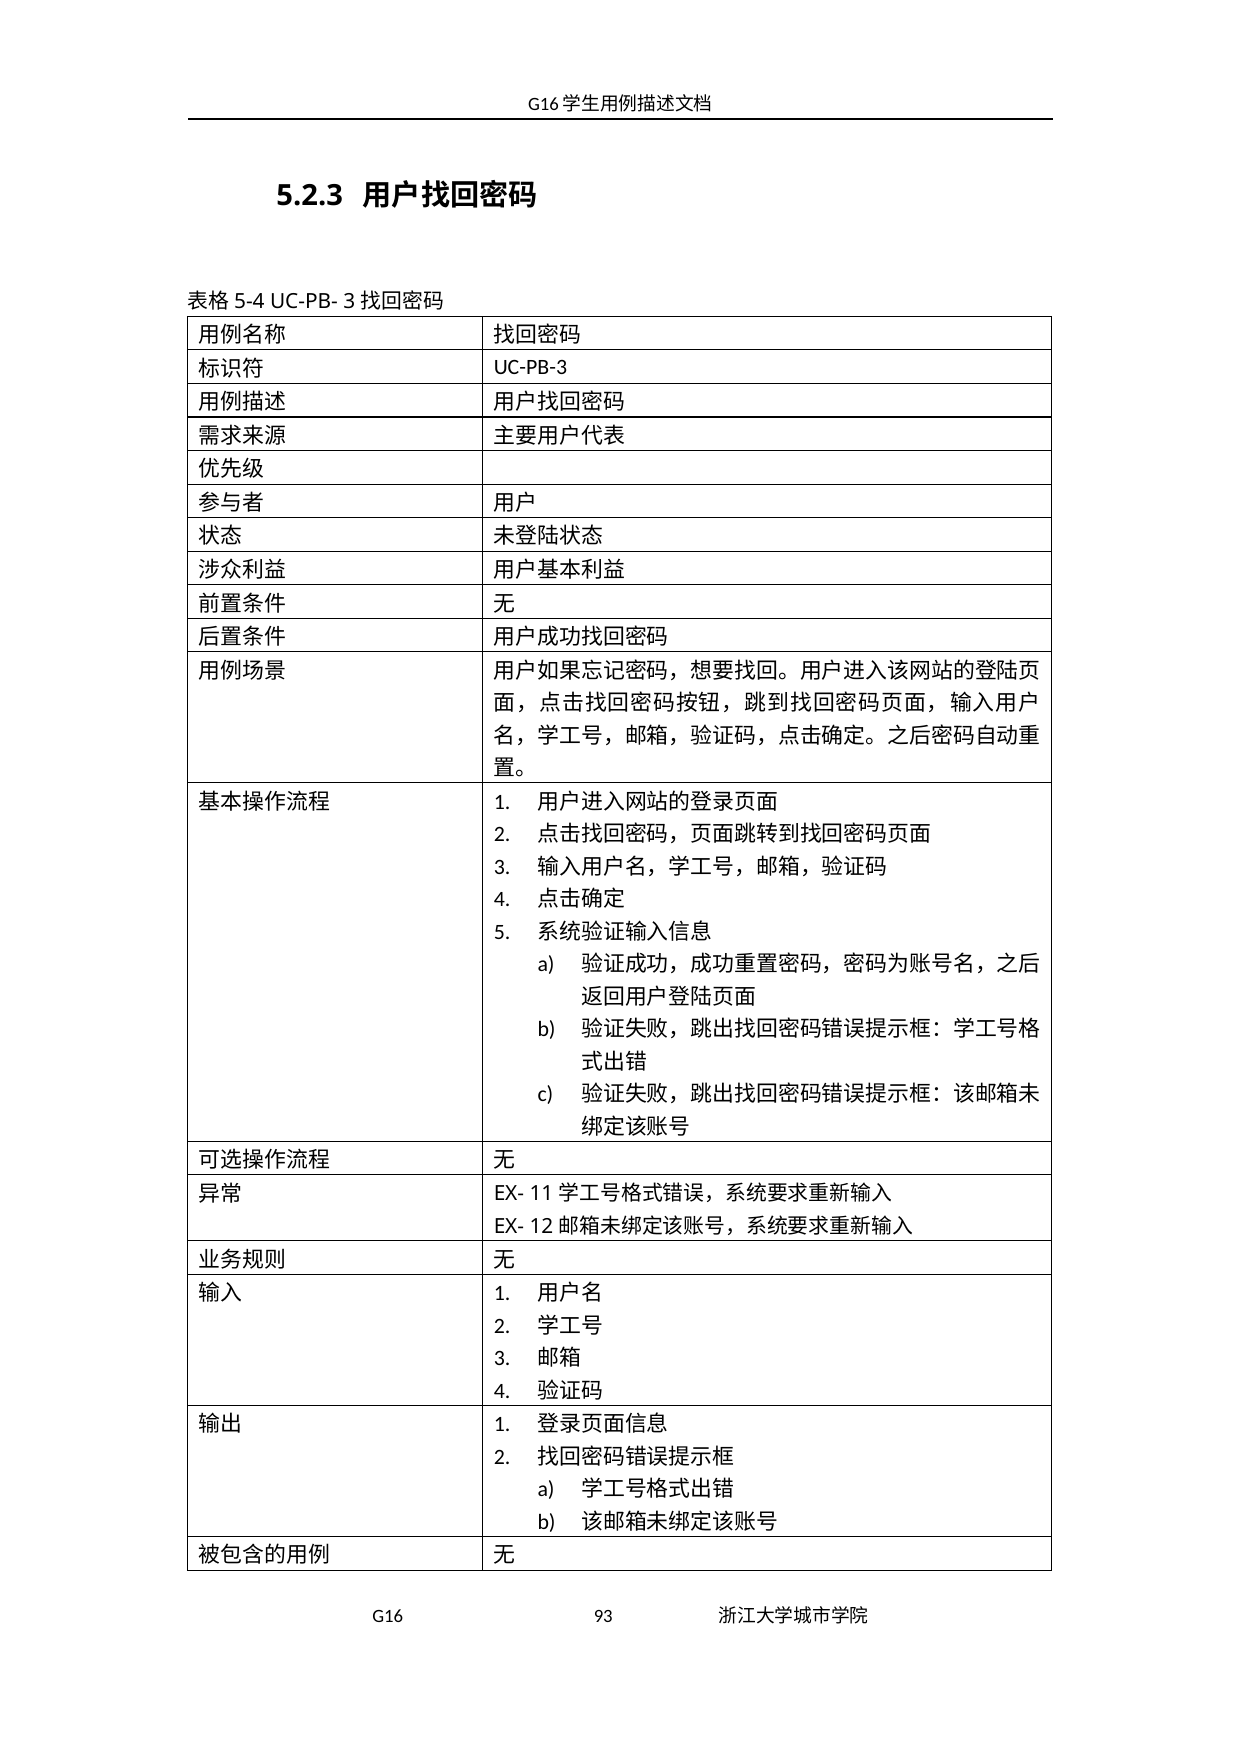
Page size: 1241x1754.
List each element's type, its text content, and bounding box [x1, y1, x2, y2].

table_cell 优先级 [188, 451, 482, 483]
table_cell 基本操作流程 [188, 783, 482, 1141]
table_cell 用户 [483, 485, 1051, 517]
table_cell 无 [483, 585, 1051, 618]
table_cell 异常 [188, 1175, 482, 1240]
table_cell 登录页面信息 找回密码错误提示框 学工号格式出错 该邮箱未绑定该账号 [483, 1406, 1051, 1536]
table_cell EX- 11 学工号格式错误，系统要求重新输入 EX- 12 邮箱未绑定该账号，系统要求重新输入 [483, 1175, 1051, 1240]
table_header 找回密码 [483, 317, 1051, 349]
table_cell 无 [483, 1241, 1051, 1274]
subtitle 用户找回密码 [276, 160, 1053, 225]
table_cell 需求来源 [188, 418, 482, 450]
table_cell UC-PB-3 [483, 350, 1051, 383]
text 表格 5-4 UC-PB- 3 找回密码 [187, 283, 1053, 316]
table_cell 标识符 [188, 350, 482, 383]
table_cell 输入 [188, 1275, 482, 1405]
table_cell 用户找回密码 [483, 384, 1051, 416]
table_cell 用户成功找回密码 [483, 619, 1051, 651]
table_cell [483, 451, 1051, 483]
table_cell 涉众利益 [188, 552, 482, 584]
table_cell 未登陆状态 [483, 518, 1051, 551]
table_cell 参与者 [188, 485, 482, 517]
table_cell 用户名 学工号 邮箱 验证码 [483, 1275, 1051, 1405]
table_cell 状态 [188, 518, 482, 551]
table_cell 后置条件 [188, 619, 482, 651]
table_cell 无 [483, 1537, 1051, 1569]
table_cell 业务规则 [188, 1241, 482, 1274]
table_header 用例名称 [188, 317, 482, 349]
table_cell 无 [483, 1142, 1051, 1174]
table_cell 可选操作流程 [188, 1142, 482, 1174]
table_cell 被包含的用例 [188, 1537, 482, 1569]
table_cell 输出 [188, 1406, 482, 1536]
table_cell 用户基本利益 [483, 552, 1051, 584]
table_cell 用例描述 [188, 384, 482, 416]
table_cell 用户如果忘记密码，想要找回。用户进入该网站的登陆页面，点击找回密码按钮，跳到找回密码页面，输入用户名，学工号，邮箱，验证码，点击确定。之后密码自动重置。 [483, 652, 1051, 782]
table_cell 用户进入网站的登录页面 点击找回密码，页面跳转到找回密码页面 输入用户名，学工号，邮箱，验证码 点击确定 系统验证输入信息 验证成功，成功重置密码，密码为账号名，之后返回用户登陆页面 验证失败，跳出找回密码错误提示框：学工号格式出错 验证失败，跳出找回密码错误提示框：该邮箱未绑定该账号 [483, 783, 1051, 1141]
table_cell 前置条件 [188, 585, 482, 618]
table_cell 用例场景 [188, 652, 482, 782]
table_cell 主要用户代表 [483, 418, 1051, 450]
